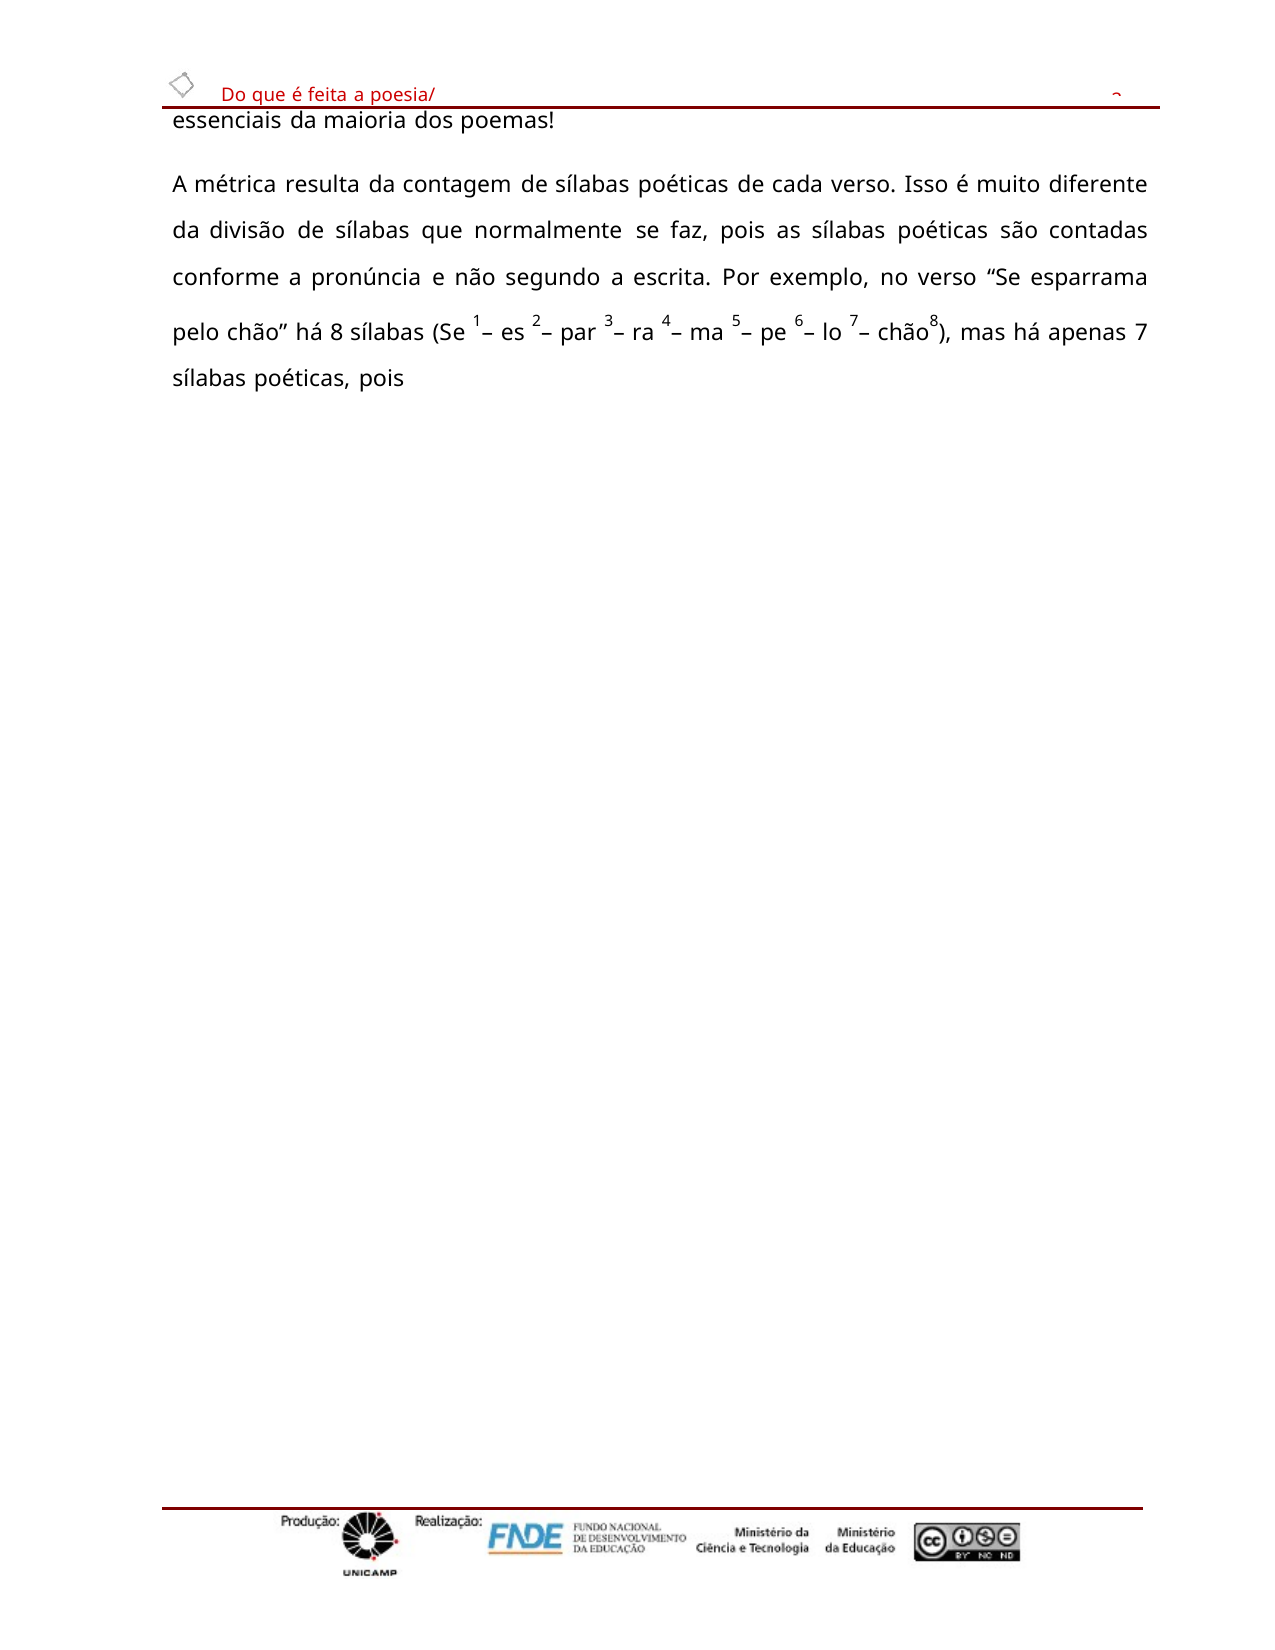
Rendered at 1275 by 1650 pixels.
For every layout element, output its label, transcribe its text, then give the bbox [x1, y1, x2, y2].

picture [273, 1510, 1032, 1579]
text A métrica resulta da contagem de sílabas poéticas de cada verso. Isso é muito diferente da divisão de sílabas que normalmente se faz, pois as sílabas poéticas são contadas conforme a pronúncia e não segundo a escrita. Por exemplo, no verso “Se esparrama pelo chão” há 8 sílabas (Se 1– es 2– par 3– ra 4– ma 5– pe 6– lo 7– chão8), mas há apenas 7 sílabas poéticas, pois [172, 168, 1148, 394]
picture [165, 68, 194, 99]
